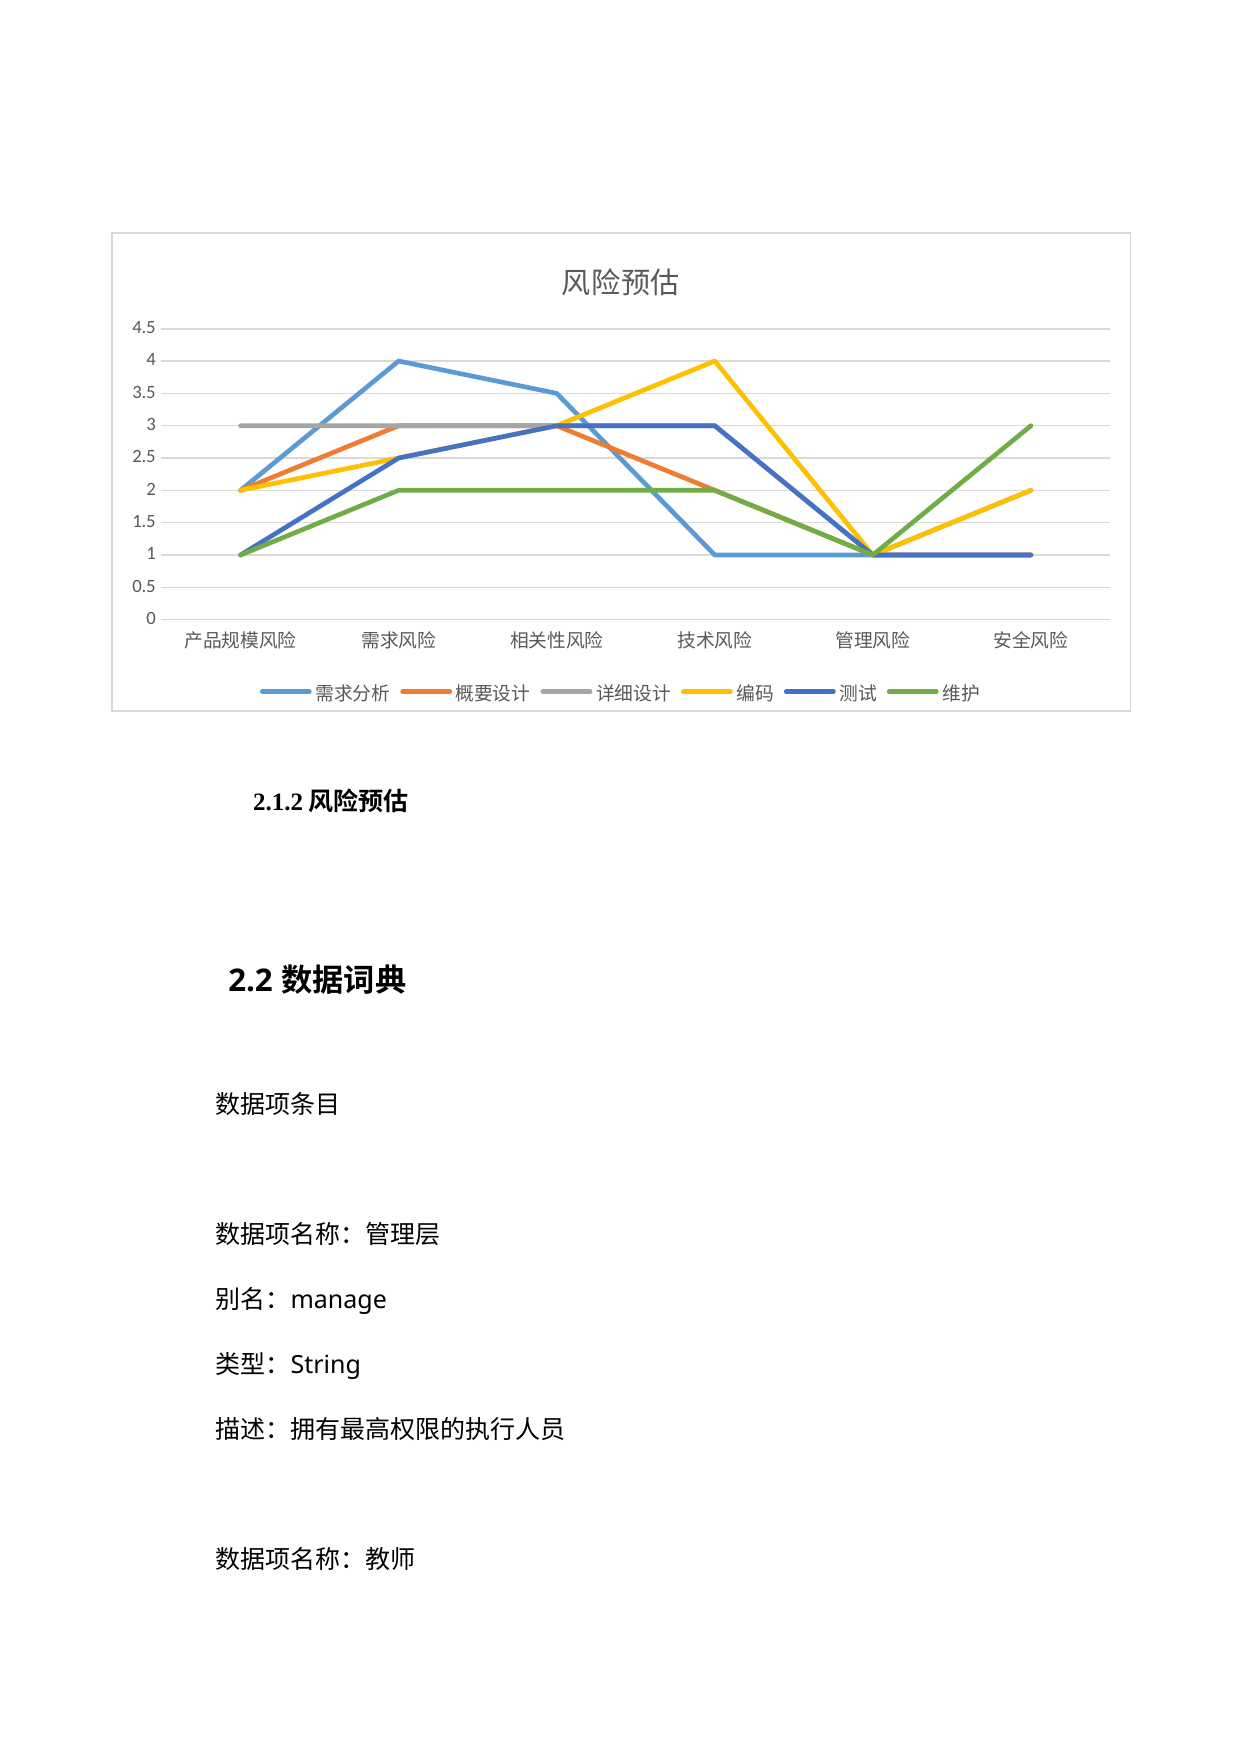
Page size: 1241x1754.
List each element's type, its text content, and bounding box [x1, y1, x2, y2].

text 数据项条目 [165, 1070, 1104, 1135]
text 数据项名称：管理层 [165, 1200, 1104, 1265]
text 类型：String [165, 1330, 1104, 1395]
text 别名：manage [165, 1265, 1104, 1330]
subtitle 2.1.2风险预估 [165, 712, 1104, 832]
text 描述：拥有最高权限的执行人员 [165, 1395, 1104, 1460]
subtitle 2.2 数据词典 [165, 945, 1104, 1010]
text 数据项名称：教师 [165, 1525, 1104, 1590]
